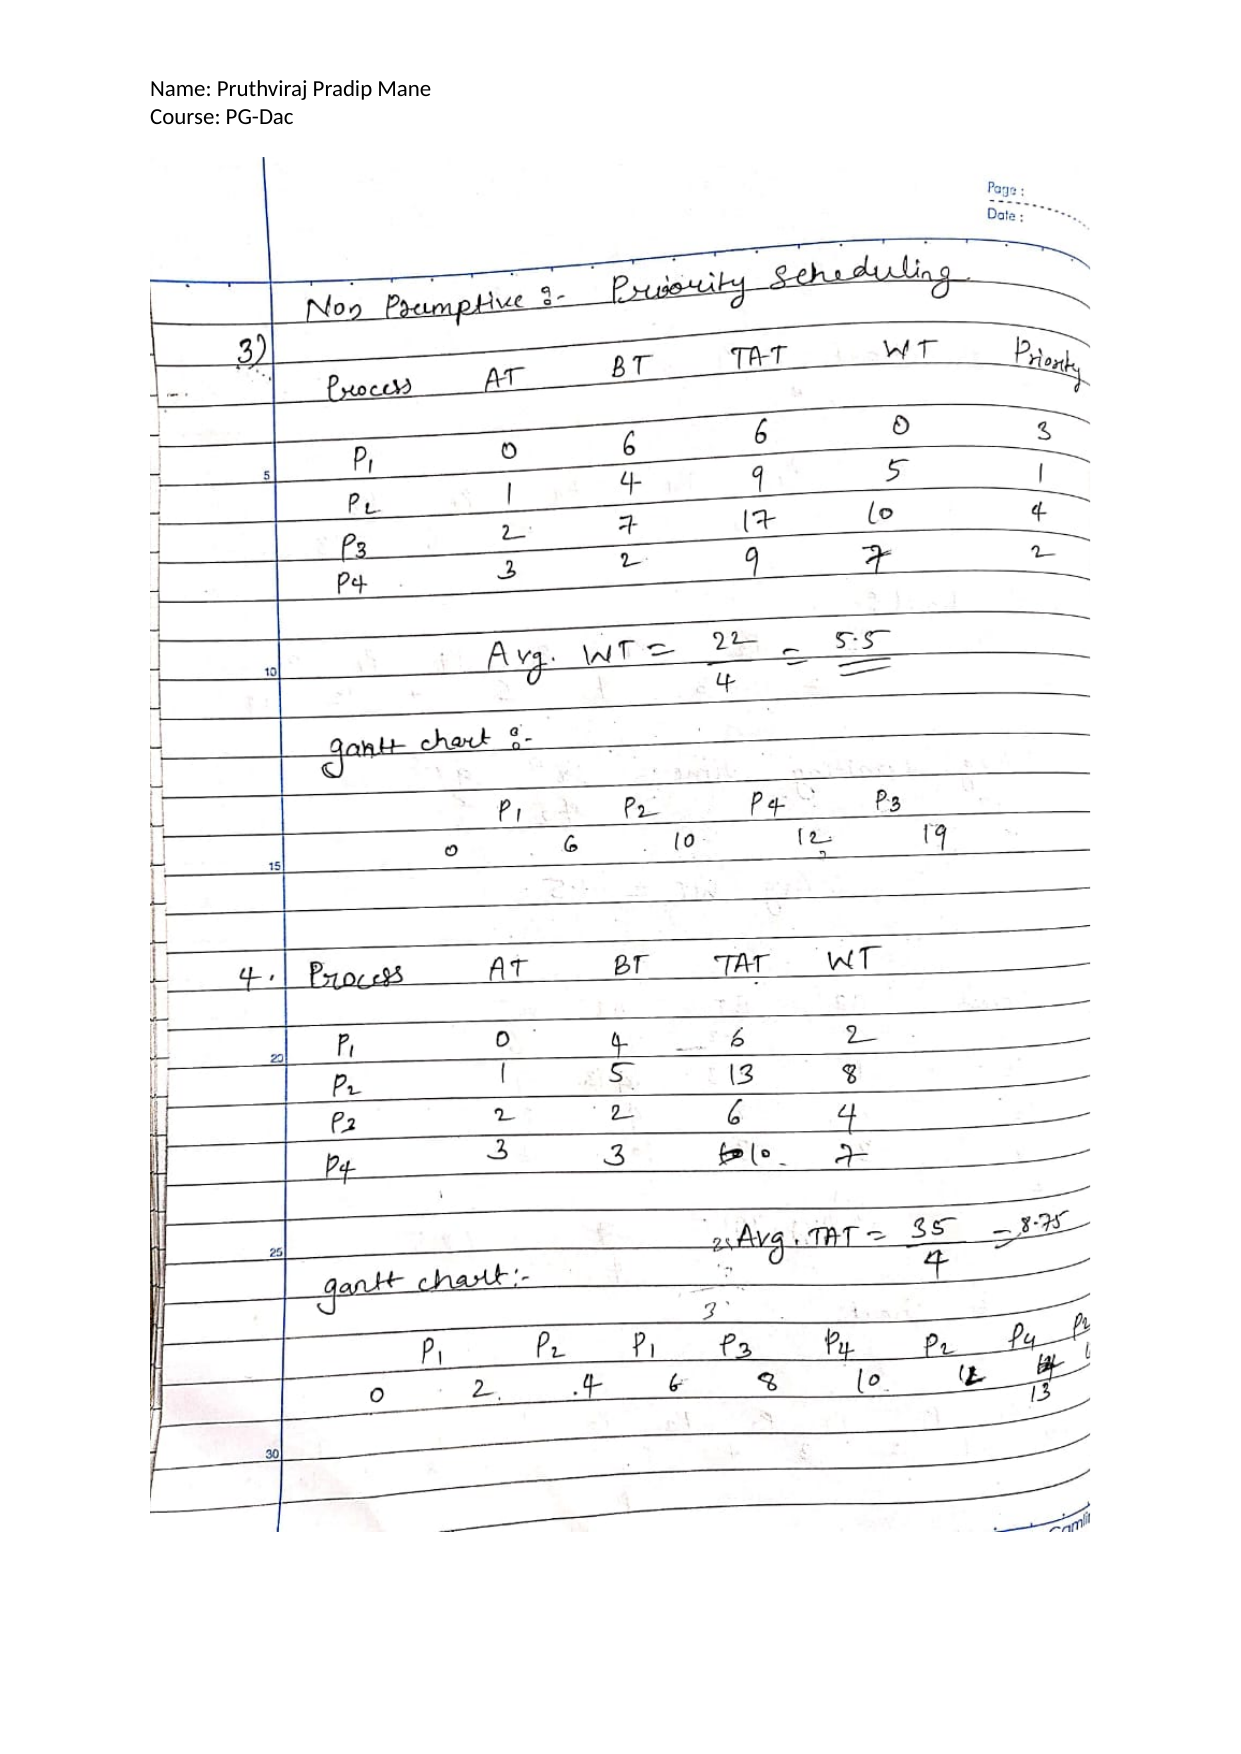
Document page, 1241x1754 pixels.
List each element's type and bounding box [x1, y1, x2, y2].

picture [150, 157, 1091, 1532]
